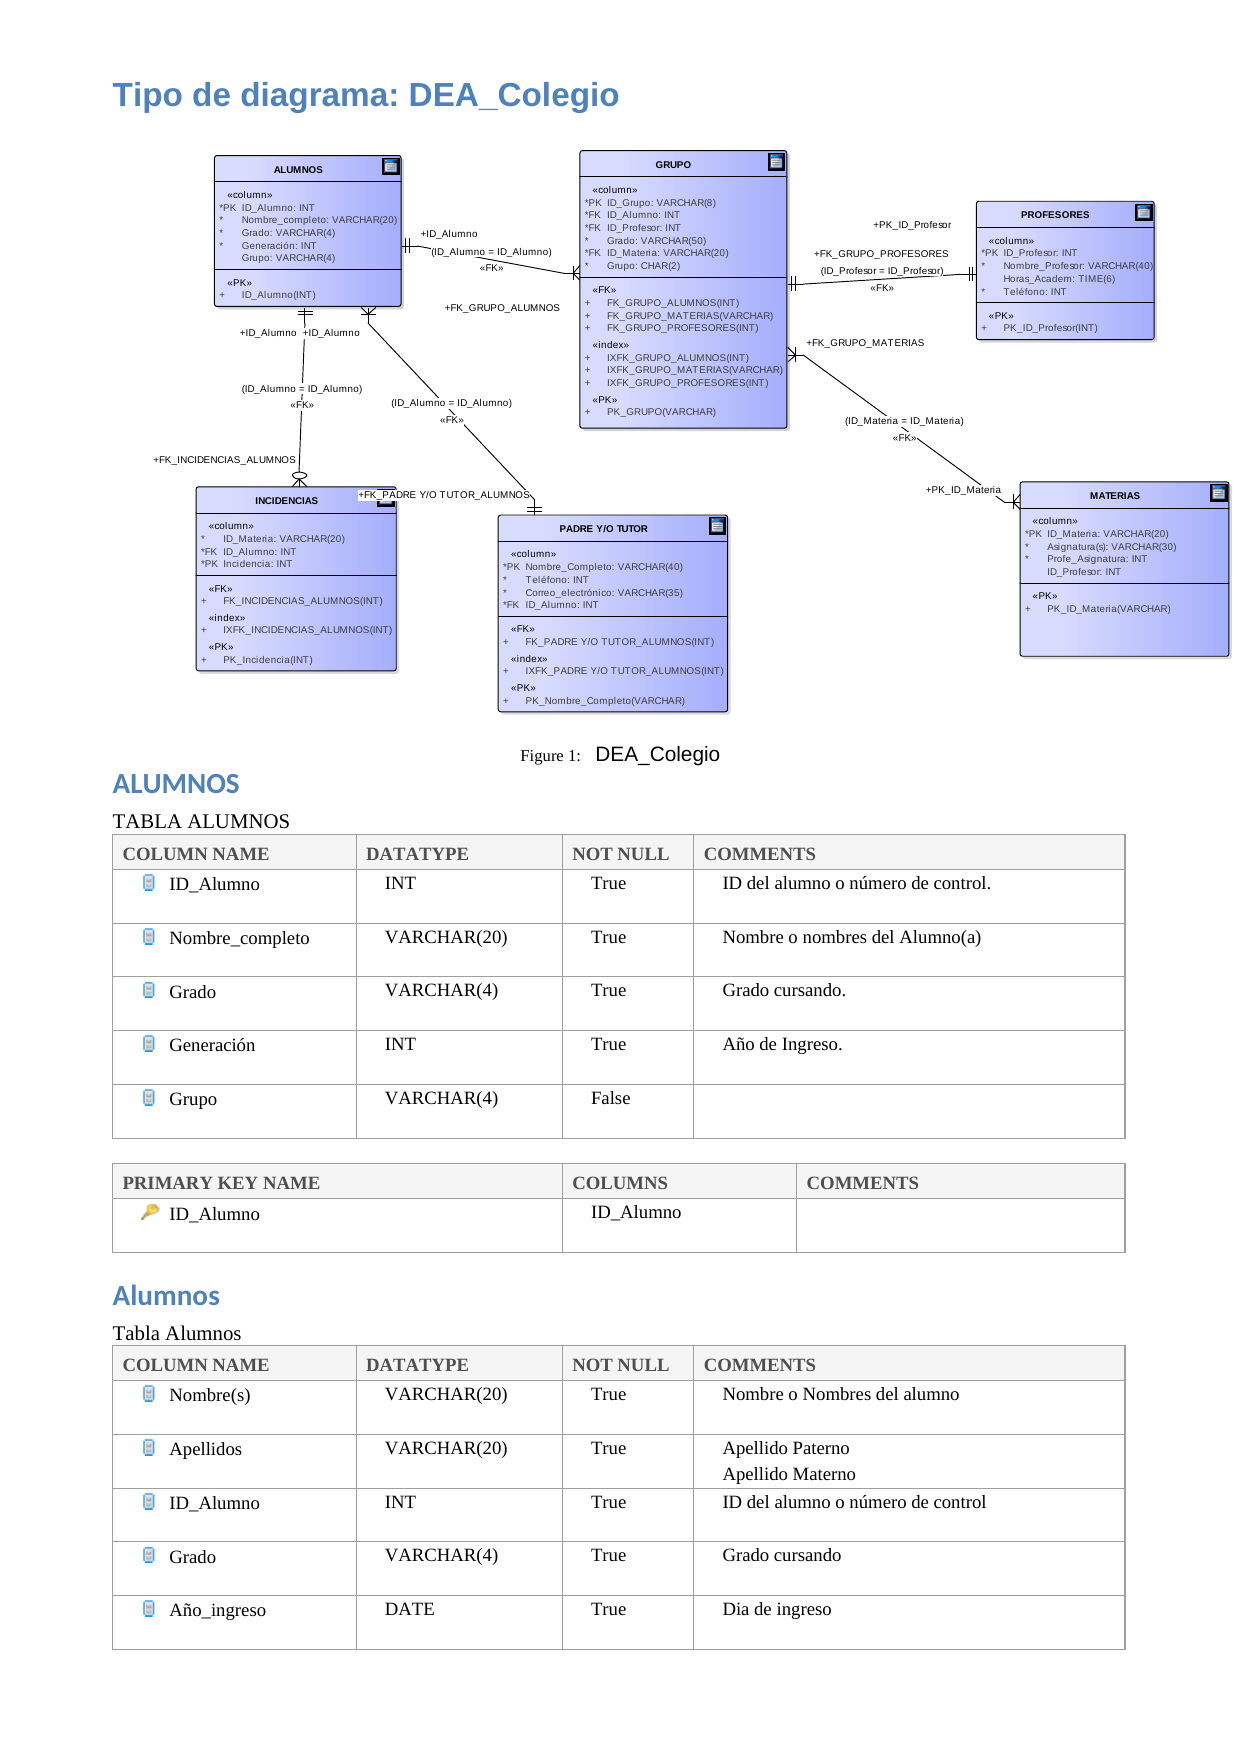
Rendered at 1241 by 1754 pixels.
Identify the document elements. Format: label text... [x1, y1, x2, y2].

text TABLA ALUMNOS [112, 809, 1128, 833]
table_header COLUMN NAME [113, 1346, 356, 1380]
table_cell Grado cursando [694, 1542, 1124, 1595]
table_cell INT [357, 1031, 562, 1084]
table_cell ID_Alumno [113, 1489, 356, 1541]
picture [141, 871, 160, 891]
table_cell VARCHAR(20) [357, 1435, 562, 1487]
table_cell Generación [113, 1031, 356, 1084]
table_cell [694, 1085, 1124, 1137]
table_cell True [563, 1596, 693, 1649]
table_cell VARCHAR(4) [357, 1542, 562, 1595]
table_cell Apellido Paterno Apellido Materno [694, 1435, 1124, 1487]
picture [141, 1201, 160, 1220]
table_cell True [563, 870, 693, 922]
table_cell [797, 1199, 1124, 1252]
table_header DATATYPE [357, 835, 562, 869]
table_cell VARCHAR(4) [357, 1085, 562, 1137]
table_cell ID del alumno o número de control. [694, 870, 1124, 922]
text Tabla Alumnos [112, 1321, 1128, 1345]
picture [141, 1086, 160, 1106]
table_header COLUMN NAME [113, 835, 356, 869]
table_header NOT NULL [563, 1346, 693, 1380]
table_cell True [563, 924, 693, 976]
table_cell ID_Alumno [113, 1199, 562, 1252]
table_cell Nombre o Nombres del alumno [694, 1381, 1124, 1434]
picture [141, 1383, 160, 1402]
table_cell True [563, 1381, 693, 1434]
picture [141, 1033, 160, 1052]
table_cell Grado [113, 1542, 356, 1595]
table_cell Grado [113, 977, 356, 1030]
table_header PRIMARY KEY NAME [113, 1164, 562, 1198]
table_cell Grupo [113, 1085, 356, 1137]
table_header COMMENTS [694, 1346, 1124, 1380]
table_cell Nombre_completo [113, 924, 356, 976]
table_cell ID del alumno o número de control [694, 1489, 1124, 1541]
table_cell INT [357, 1489, 562, 1541]
table_cell VARCHAR(4) [357, 977, 562, 1030]
table_header NOT NULL [563, 835, 693, 869]
table_cell True [563, 1031, 693, 1084]
table_cell VARCHAR(20) [357, 1381, 562, 1434]
picture [141, 1544, 160, 1563]
table_cell Nombre(s) [113, 1381, 356, 1434]
table_cell VARCHAR(20) [357, 924, 562, 976]
picture [141, 1490, 160, 1510]
table_header DATATYPE [357, 1346, 562, 1380]
text Tipo de diagrama: DEA_Colegio [112, 75, 1128, 113]
table_cell True [563, 1542, 693, 1595]
table_cell Grado cursando. [694, 977, 1124, 1030]
table_header COMMENTS [694, 835, 1124, 869]
table_cell Año de Ingreso. [694, 1031, 1124, 1084]
subtitle ALUMNOS [112, 766, 1128, 801]
table_cell True [563, 1435, 693, 1487]
subtitle Alumnos [112, 1277, 1128, 1312]
picture [141, 925, 160, 945]
table_cell INT [357, 870, 562, 922]
table_cell False [563, 1085, 693, 1137]
table_cell Año_ingreso [113, 1596, 356, 1649]
table_cell True [563, 977, 693, 1030]
table_cell True [563, 1489, 693, 1541]
table_cell ID_Alumno [113, 870, 356, 922]
picture [141, 1436, 160, 1456]
table_cell Nombre o nombres del Alumno(a) [694, 924, 1124, 976]
picture [141, 979, 160, 998]
table_cell Apellidos [113, 1435, 356, 1487]
picture [141, 1598, 160, 1617]
table_header COMMENTS [797, 1164, 1124, 1198]
table_cell DATE [357, 1596, 562, 1649]
table_header COLUMNS [563, 1164, 796, 1198]
list DEA_Colegio [112, 742, 1128, 766]
table_cell ID_Alumno [563, 1199, 796, 1252]
table_cell Dia de ingreso [694, 1596, 1124, 1649]
